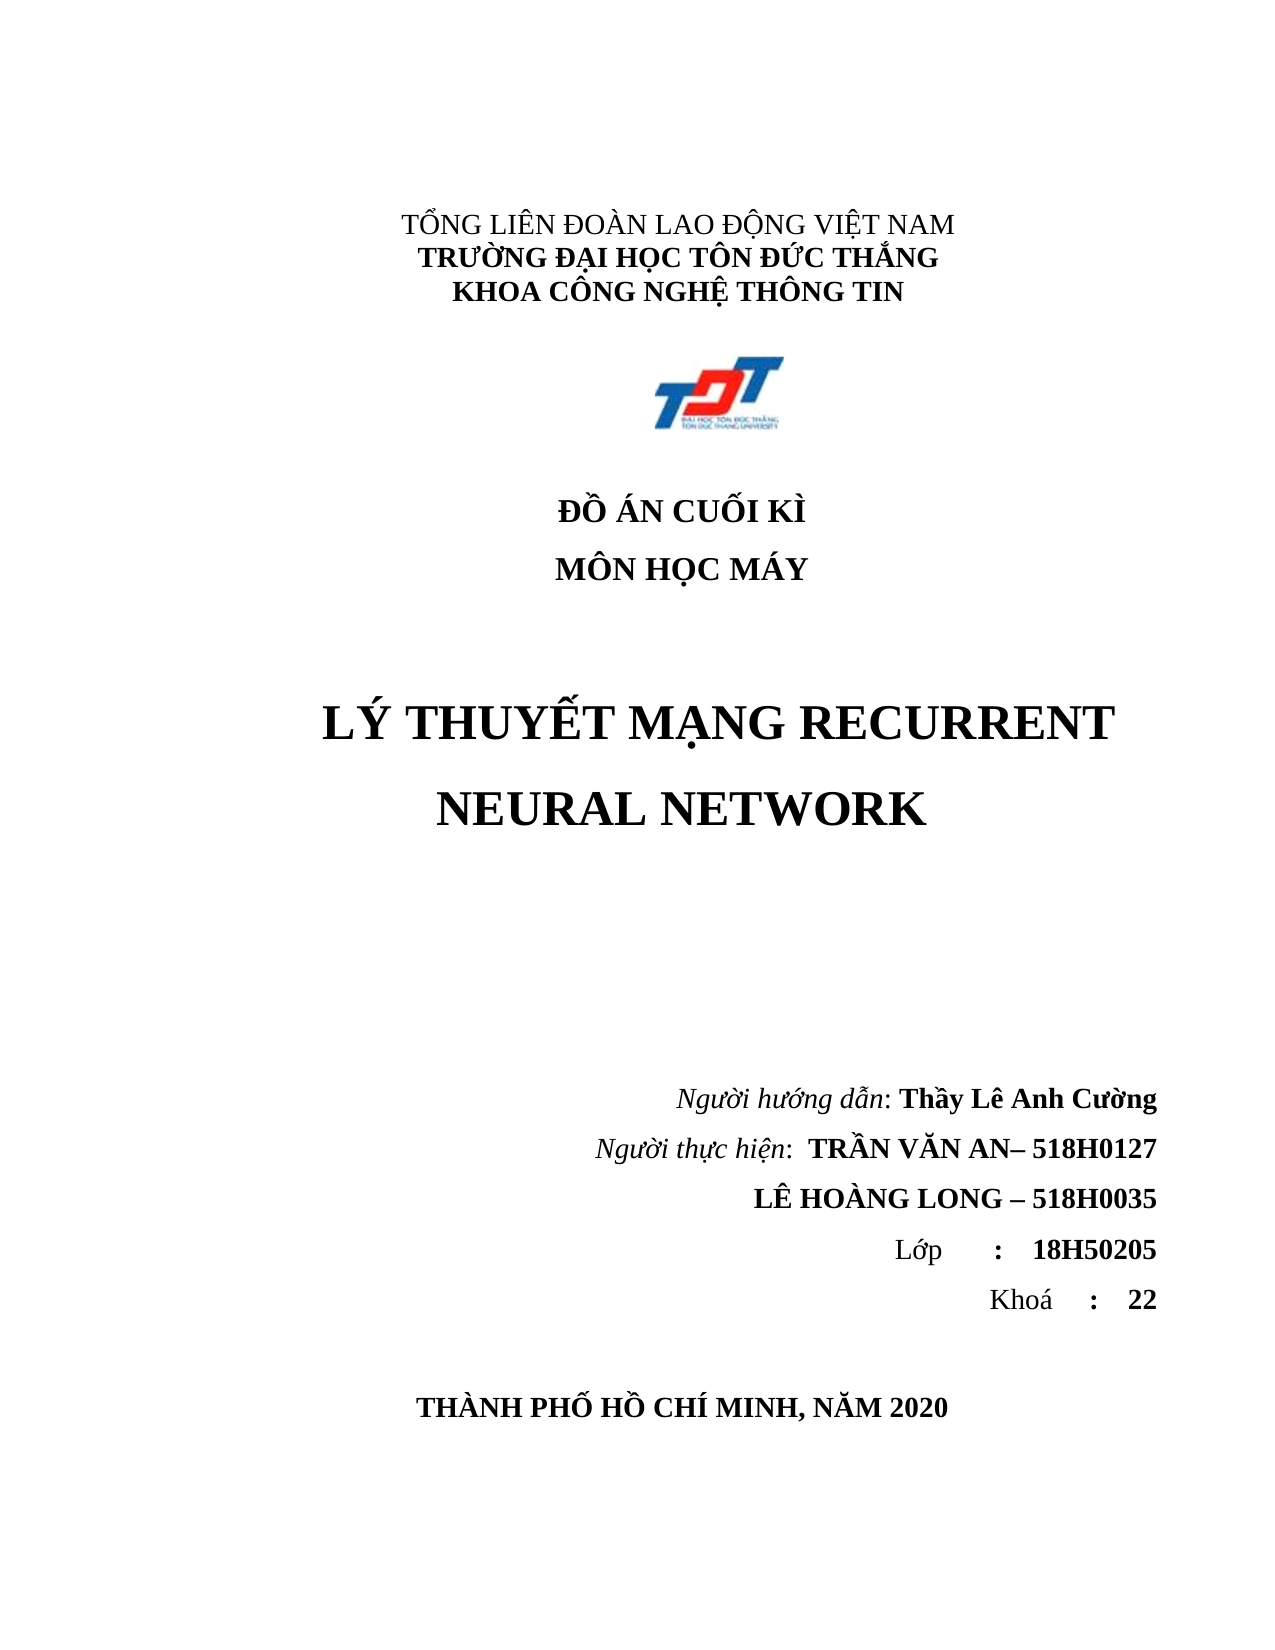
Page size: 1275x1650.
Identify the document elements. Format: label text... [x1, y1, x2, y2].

text KHOA CÔNG NGHỆ THÔNG TIN [207, 274, 1157, 307]
text LÊ HOÀNG LONG – 518H0035 [207, 1182, 1157, 1215]
text TRƯỜNG ĐẠI HỌC TÔN ĐỨC THẮNG [207, 240, 1157, 274]
text Lớp : 18H50205 [207, 1232, 1157, 1265]
text LÝ THUYẾT MẠNG RECURRENT NEURAL NETWORK [207, 693, 1157, 837]
text Người thực hiện: TRẦN VĂN AN– 518H0127 [207, 1131, 1157, 1165]
text TỔNG LIÊN ĐOÀN LAO ĐỘNG VIỆT NAM [207, 207, 1157, 240]
text THÀNH PHỐ HỒ CHÍ MINH, NĂM 2020 [207, 1390, 1157, 1423]
picture [654, 336, 785, 458]
text MÔN HỌC MÁY [207, 549, 1157, 587]
text Người hướng dẫn: Thầy Lê Anh Cường [207, 1081, 1157, 1114]
text ĐỒ ÁN CUỐI KÌ [207, 492, 1157, 530]
text Khoá : 22 [207, 1282, 1157, 1316]
